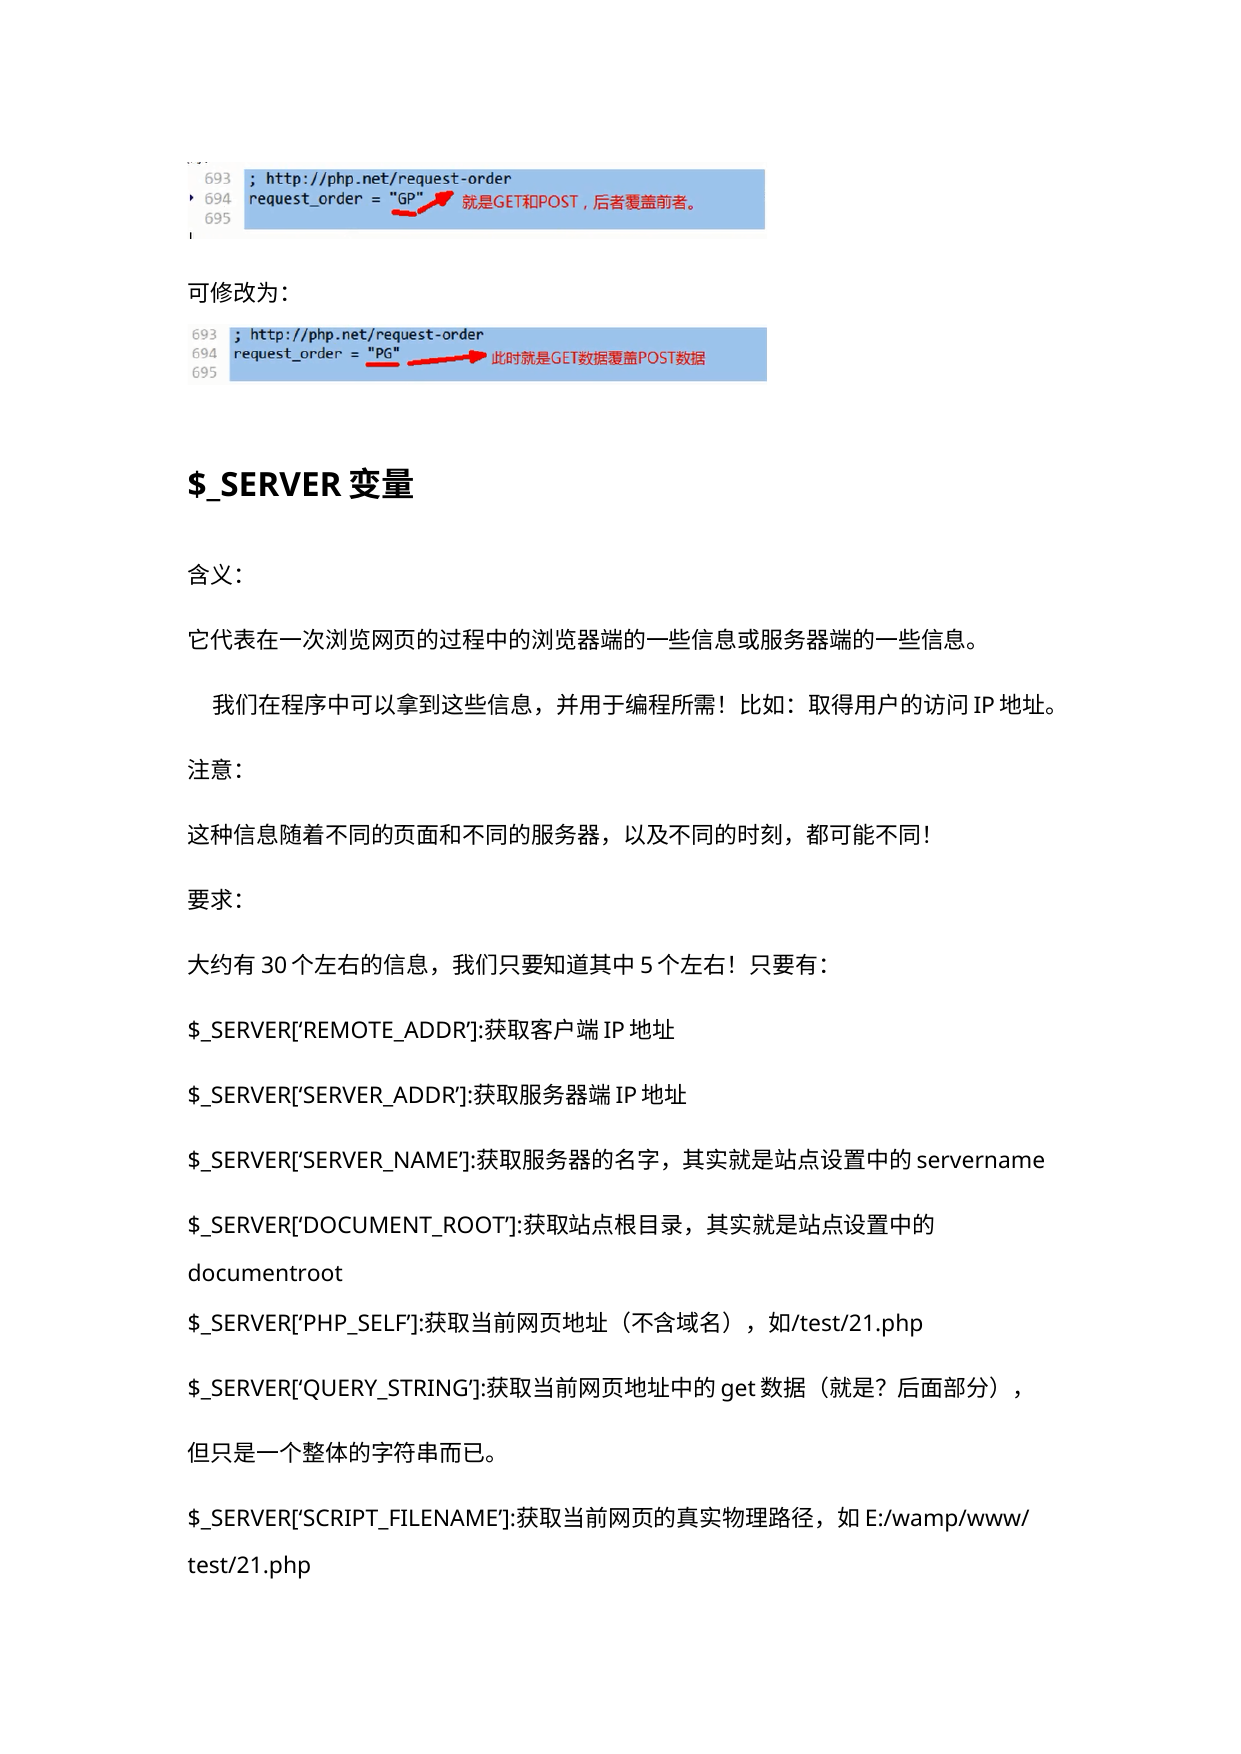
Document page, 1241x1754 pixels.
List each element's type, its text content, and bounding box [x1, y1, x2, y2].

text 它代表在一次浏览网页的过程中的浏览器端的一些信息或服务器端的一些信息。 [187, 606, 1053, 671]
text 含义： [187, 541, 1053, 606]
picture [187, 324, 768, 385]
text 大约有30个左右的信息，我们只要知道其中5个左右！只要有： [187, 931, 1053, 996]
text $_SERVER[‘PHP_SELF’]:获取当前网页地址（不含域名），如/test/21.php [187, 1289, 1053, 1354]
text 注意： [187, 736, 1053, 801]
text $_SERVER[‘SERVER_NAME’]:获取服务器的名字，其实就是站点设置中的servername [187, 1126, 1053, 1191]
picture [187, 162, 768, 239]
text 要求： [187, 866, 1053, 931]
text $_SERVER[‘DOCUMENT_ROOT’]:获取站点根目录，其实就是站点设置中的documentroot [187, 1191, 1053, 1289]
text $_SERVER[‘QUERY_STRING’]:获取当前网页地址中的get数据（就是？后面部分），但只是一个整体的字符串而已。 [187, 1354, 1053, 1484]
text 可修改为： [187, 259, 1053, 324]
text $_SERVER[‘SCRIPT_FILENAME’]:获取当前网页的真实物理路径，如E:/wamp/www/test/21.php [187, 1484, 1053, 1581]
text $_SERVER[‘REMOTE_ADDR’]:获取客户端IP地址 [187, 996, 1053, 1061]
text $_SERVER[‘SERVER_ADDR’]:获取服务器端IP地址 [187, 1061, 1053, 1126]
text 这种信息随着不同的页面和不同的服务器，以及不同的时刻，都可能不同！ [187, 801, 1053, 866]
text 我们在程序中可以拿到这些信息，并用于编程所需！比如：取得用户的访问IP地址。 [212, 671, 1053, 736]
text $_SERVER变量 [187, 449, 1053, 514]
